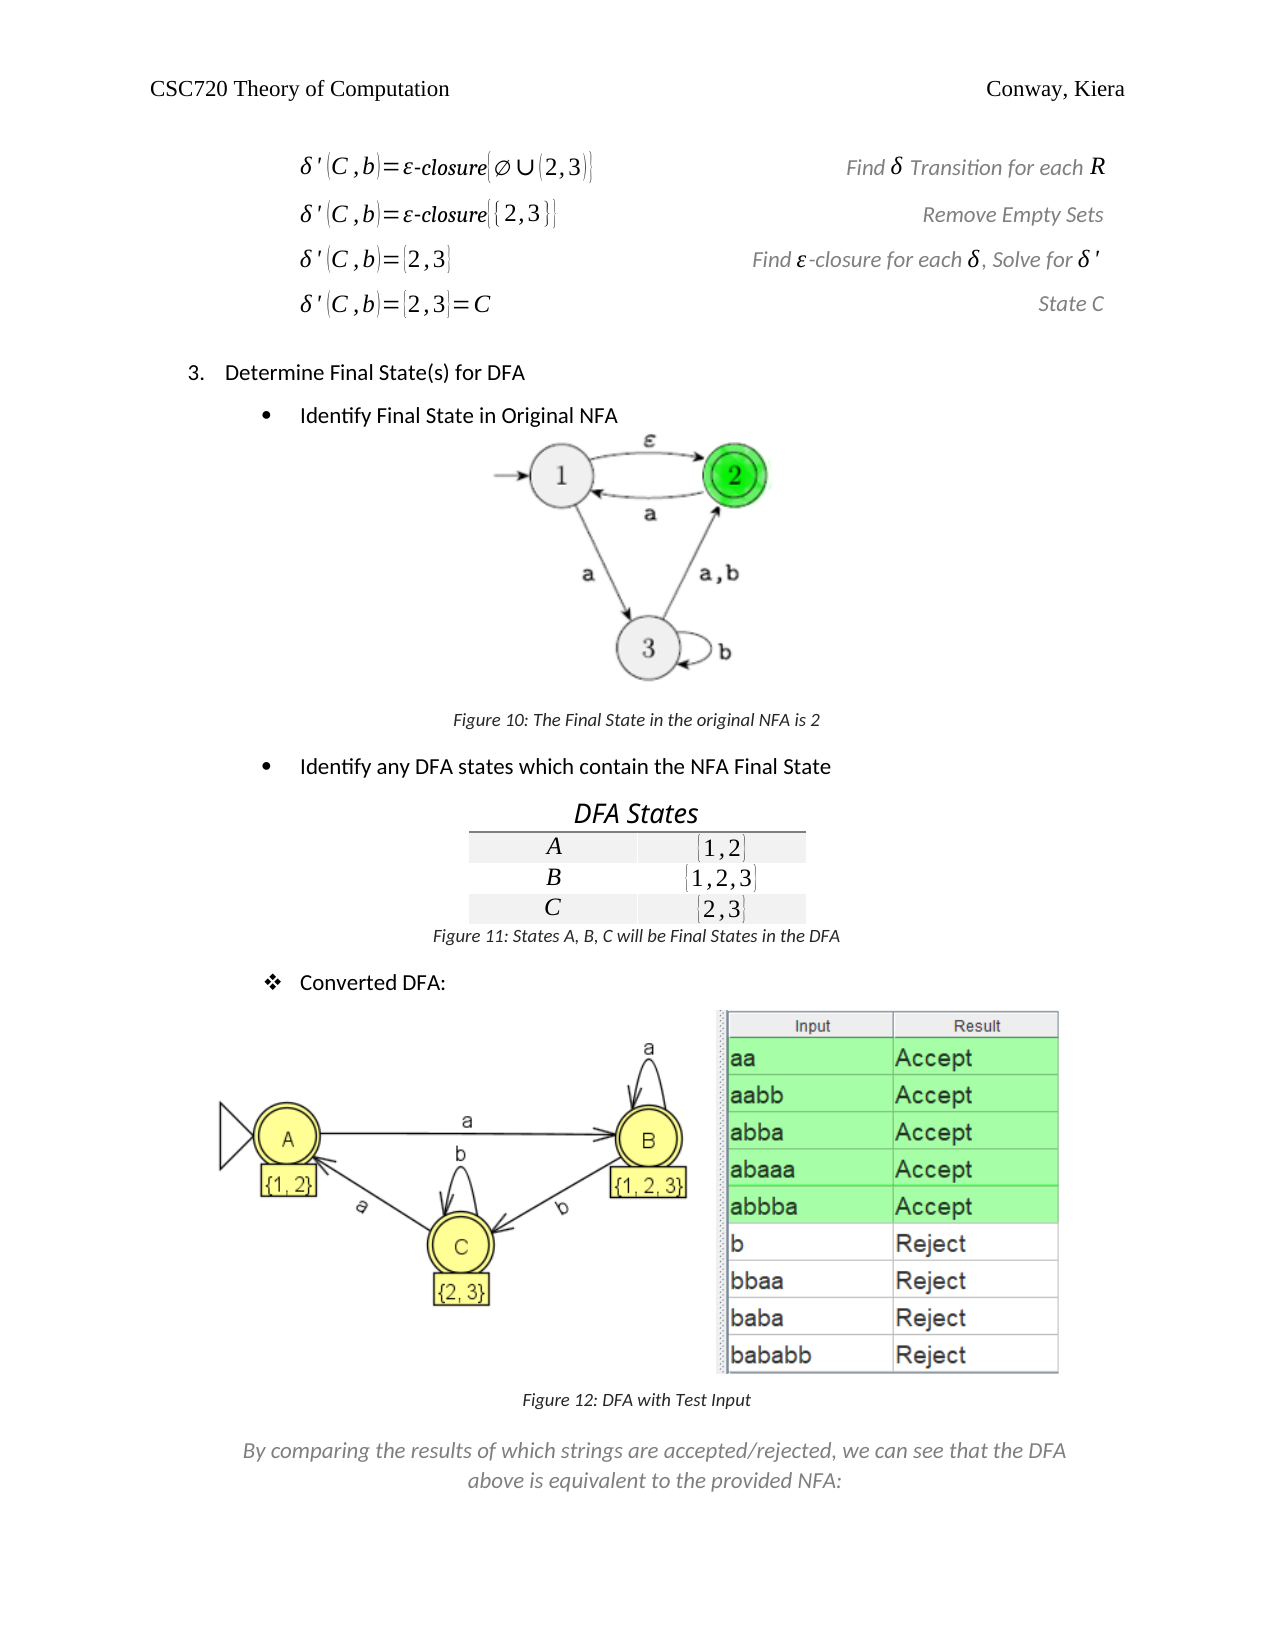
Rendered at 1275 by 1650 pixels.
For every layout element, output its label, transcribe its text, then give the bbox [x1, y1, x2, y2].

subtitle Converted DFA: [262, 968, 1125, 996]
table_cell [638, 833, 806, 863]
table_cell [469, 894, 637, 924]
subtitle Identify any DFA states which contain the NFA Final State [262, 752, 1125, 780]
text Figure 12: DFA with Test Input [150, 1388, 1125, 1411]
picture [486, 431, 789, 694]
text Figure 11: States A, B, C will be Final States in the DFA [150, 924, 1125, 947]
text Find -closure for each , Solve for [187, 244, 1125, 274]
text State C [187, 288, 1125, 319]
table_cell [638, 894, 806, 924]
text -closure Find Transition for each [187, 150, 1125, 184]
subtitle Determine Final State(s) for DFA [187, 358, 1125, 386]
table_cell [469, 863, 637, 894]
text Figure 10: The Final State in the original NFA is 2 [150, 708, 1125, 731]
subtitle Identify Final State in Original NFA [262, 401, 1125, 429]
text -closure Remove Empty Sets [187, 198, 1125, 230]
table_header DFA States [469, 795, 806, 831]
table_cell [469, 833, 637, 863]
table_cell [638, 863, 806, 894]
picture [216, 1010, 1059, 1374]
